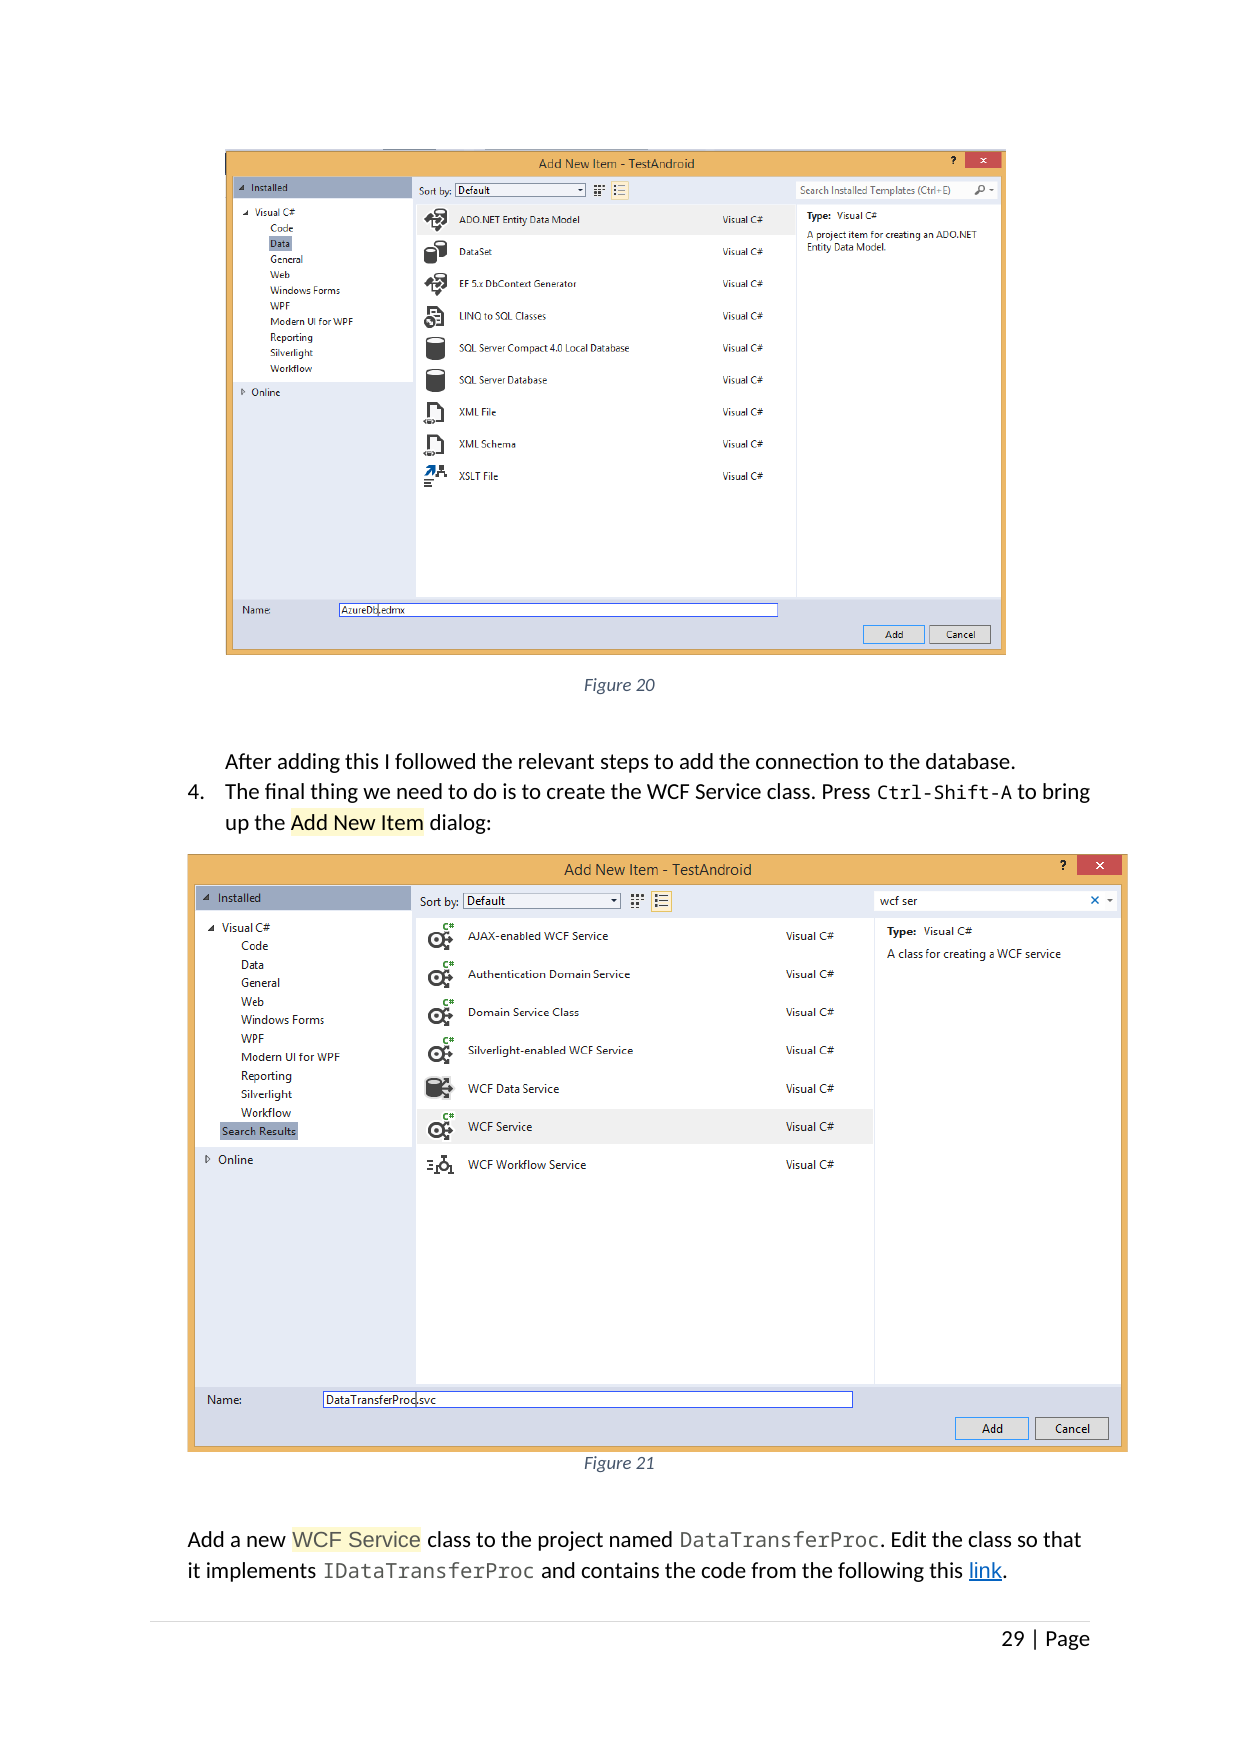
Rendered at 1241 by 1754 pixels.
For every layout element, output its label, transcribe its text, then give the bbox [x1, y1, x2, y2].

list After adding this I followed the relevant steps to add the connection to the database. [225, 747, 1090, 775]
text Add a new WCF Service class to the project named DataTransferProc. Edit the class so that it implements IDataTransferProc and contains the code from the following this link. [187, 1525, 1090, 1584]
picture [187, 854, 1128, 1452]
picture [225, 149, 1006, 655]
list The final thing we need to do is to create the WCF Service class. Press Ctrl-Shift-A to bring up the Add New Item dialog: [187, 777, 1090, 836]
